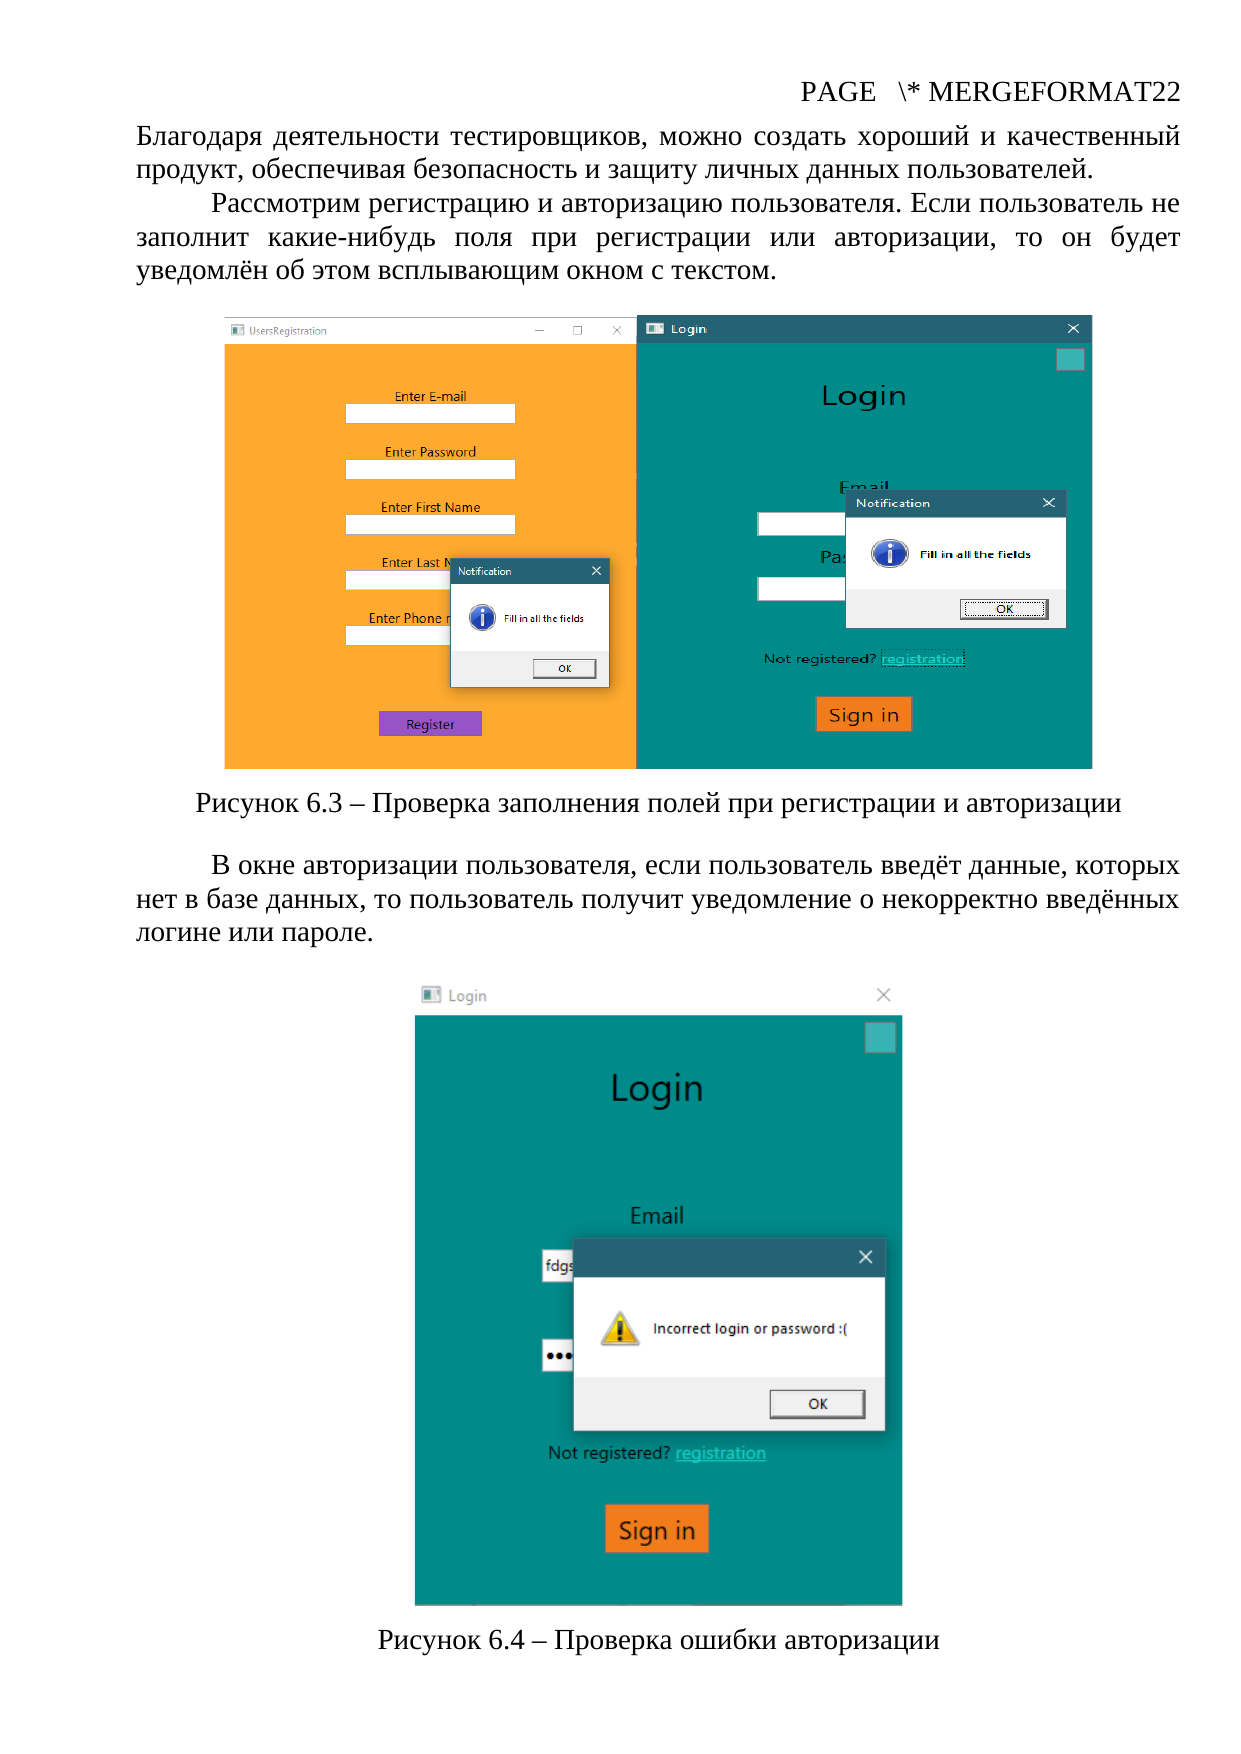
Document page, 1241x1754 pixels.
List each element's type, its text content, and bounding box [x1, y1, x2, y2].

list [136, 118, 1181, 185]
picture [224, 315, 1093, 769]
list Рассмотрим регистрацию и авторизацию пользователя. Если пользователь не заполнит какие-нибудь поля при регистрации или авторизации, то он будет уведомлён об этом всплывающим окном с текстом. [136, 185, 1181, 286]
text Рисунок 6.3 – Проверка заполнения полей при регистрации и авторизации [136, 785, 1181, 818]
list В окне авторизации пользователя, если пользователь введёт данные, которых нет в базе данных, то пользователь получит уведомление о некорректно введённых логине или пароле. [136, 847, 1181, 948]
picture [414, 977, 903, 1606]
text Рисунок 6.4 – Проверка ошибки авторизации [136, 1622, 1181, 1656]
